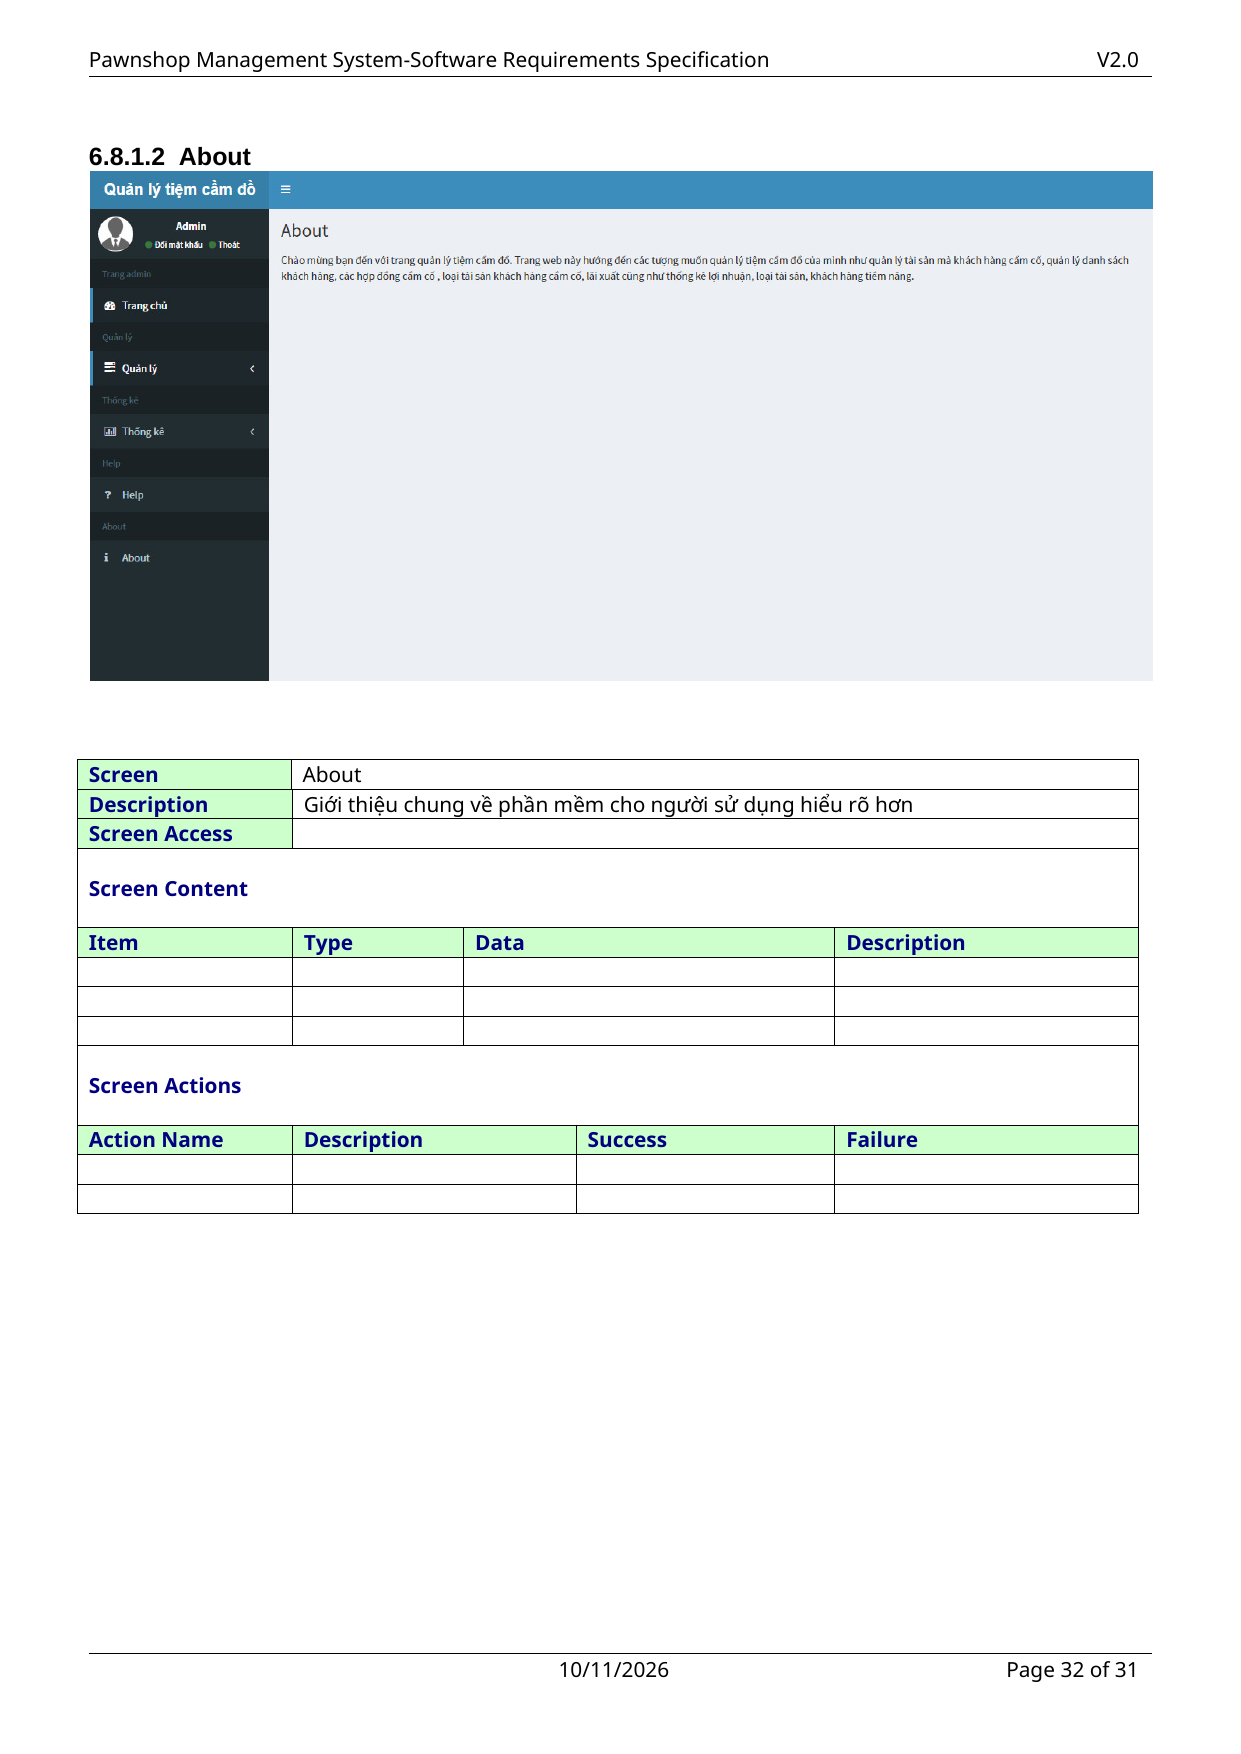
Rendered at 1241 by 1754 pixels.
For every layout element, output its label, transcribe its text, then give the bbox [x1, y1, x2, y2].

table_cell Screen Access [78, 819, 292, 848]
table_cell [464, 1017, 834, 1045]
table_cell Description [835, 928, 1138, 957]
table_cell Screen Actions [78, 1046, 1138, 1124]
table_cell [78, 1185, 292, 1213]
table_cell [293, 1185, 576, 1213]
table_cell [78, 958, 292, 986]
table_cell Action Name [78, 1126, 292, 1154]
table_cell Type [293, 928, 463, 957]
picture [90, 171, 1153, 681]
table_cell [835, 1155, 1138, 1183]
table_cell [835, 1017, 1138, 1045]
table_cell [293, 819, 1138, 848]
table_cell [577, 1185, 834, 1213]
table_header Screen [78, 760, 291, 789]
table_cell [464, 987, 834, 1016]
table_cell [835, 1185, 1138, 1213]
table_cell [78, 1155, 292, 1183]
table_cell [577, 1155, 834, 1183]
table_cell Success [577, 1126, 834, 1154]
table_header About [292, 760, 1138, 789]
table_cell [78, 987, 292, 1016]
table_cell [835, 958, 1138, 986]
table_cell Description [78, 790, 292, 818]
table_cell Item [78, 928, 292, 957]
table_cell Failure [835, 1126, 1138, 1154]
table_cell [293, 1017, 463, 1045]
table_cell Screen Content [78, 849, 1138, 927]
table_cell [78, 1017, 292, 1045]
table_cell [464, 958, 834, 986]
table_cell [293, 1155, 576, 1183]
table_cell [835, 987, 1138, 1016]
table_cell [293, 987, 463, 1016]
table_cell Data [464, 928, 834, 957]
table_cell [293, 958, 463, 986]
table_cell Giới thiệu chung về phần mềm cho người sử dụng hiểu rõ hơn [293, 790, 1138, 818]
table_cell Description [293, 1126, 576, 1154]
